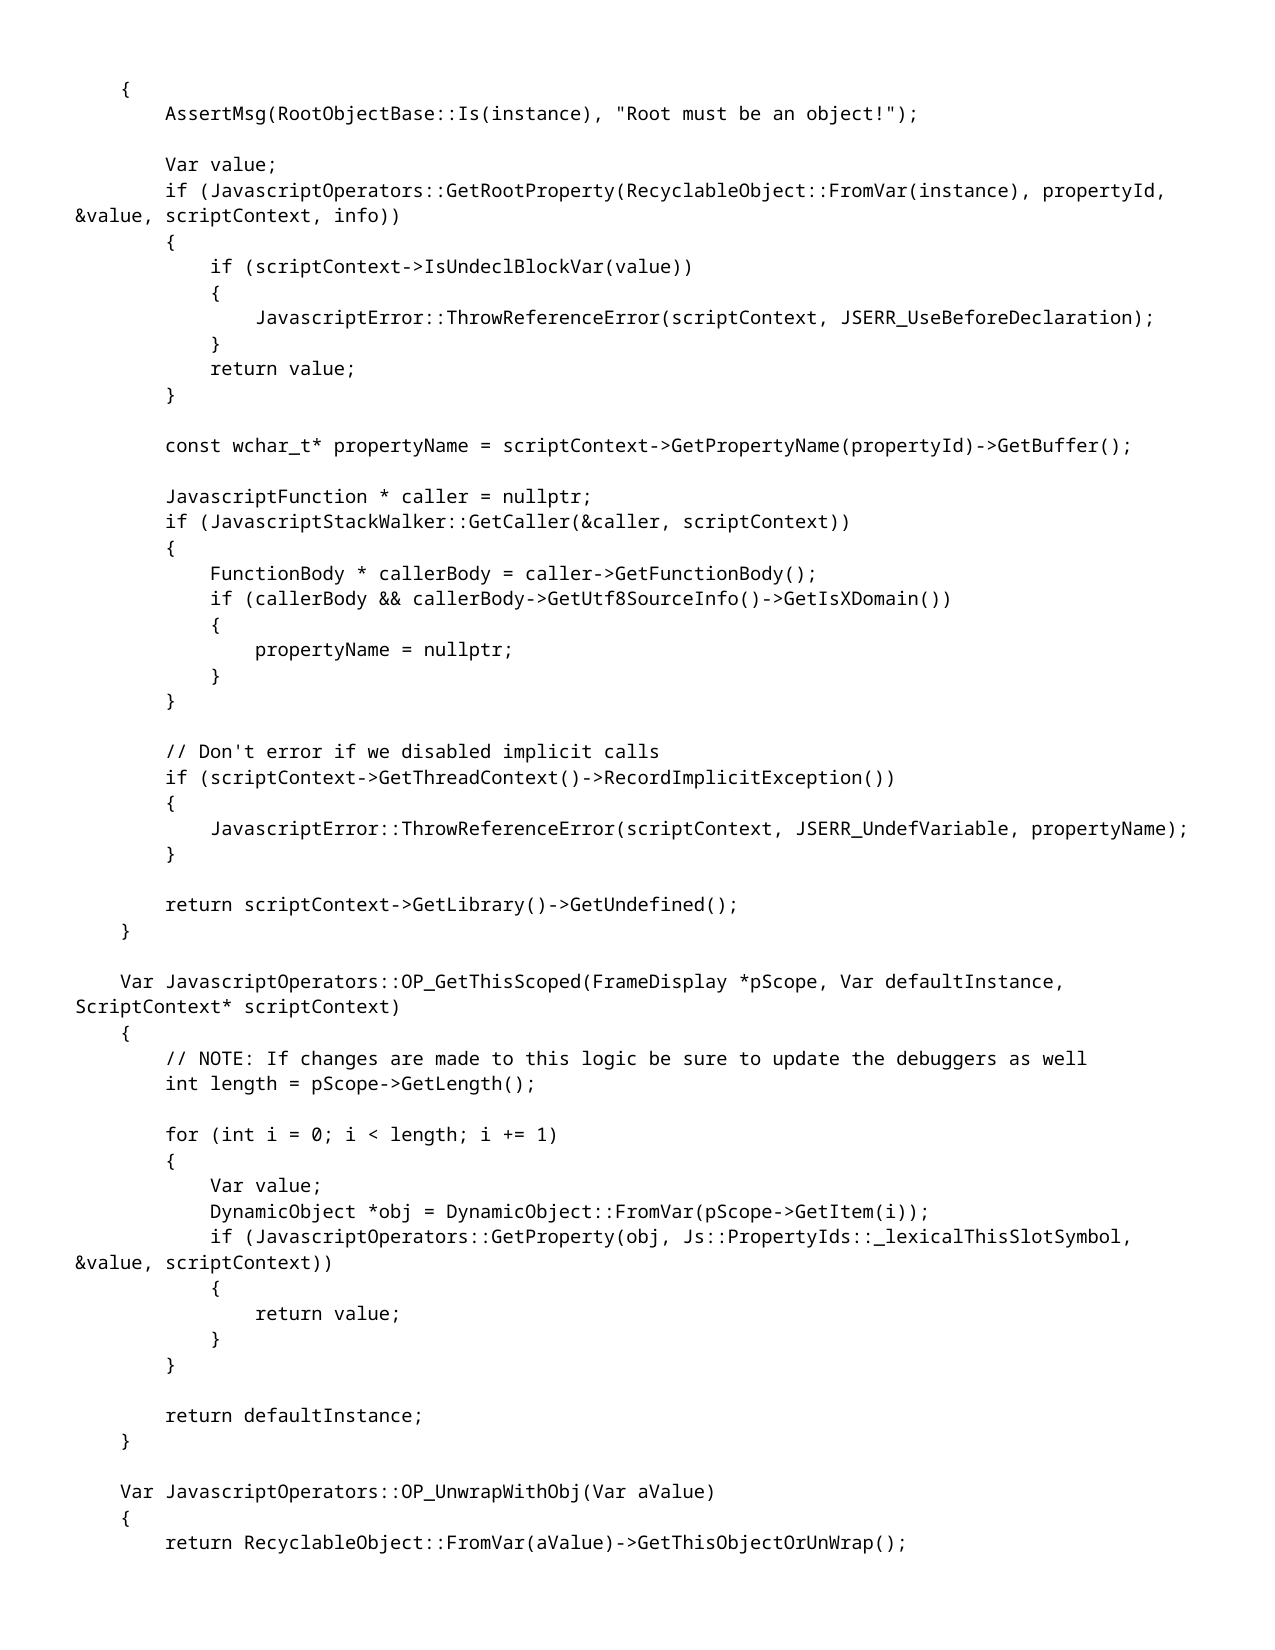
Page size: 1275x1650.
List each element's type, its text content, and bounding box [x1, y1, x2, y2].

text Var JavascriptOperators::OP_UnwrapWithObj(Var aValue) [75, 1479, 1200, 1504]
text return RecyclableObject::FromVar(aValue)->GetThisObjectOrUnWrap(); [75, 1530, 1200, 1555]
text { [75, 1019, 1200, 1045]
text { [75, 75, 1200, 101]
text for (int i = 0; i < length; i += 1) [75, 1121, 1200, 1147]
text { [75, 1147, 1200, 1172]
text JavascriptFunction * caller = nullptr; [75, 483, 1200, 509]
text if (JavascriptOperators::GetRootProperty(RecyclableObject::FromVar(instance), propertyId, &value, scriptContext, info)) [75, 177, 1200, 228]
text if (scriptContext->IsUndeclBlockVar(value)) [75, 254, 1200, 279]
text if (JavascriptStackWalker::GetCaller(&caller, scriptContext)) [75, 509, 1200, 534]
text Var value; [75, 152, 1200, 177]
text } [75, 1428, 1200, 1453]
text int length = pScope->GetLength(); [75, 1070, 1200, 1096]
text JavascriptError::ThrowReferenceError(scriptContext, JSERR_UseBeforeDeclaration); [75, 305, 1200, 330]
text propertyName = nullptr; [75, 636, 1200, 662]
text { [75, 611, 1200, 636]
text return defaultInstance; [75, 1402, 1200, 1428]
text AssertMsg(RootObjectBase::Is(instance), "Root must be an object!"); [75, 101, 1200, 126]
text if (JavascriptOperators::GetProperty(obj, Js::PropertyIds::_lexicalThisSlotSymbol, &value, scriptContext)) [75, 1223, 1200, 1274]
text } [75, 841, 1200, 866]
text { [75, 228, 1200, 254]
text // NOTE: If changes are made to this logic be sure to update the debuggers as well [75, 1045, 1200, 1070]
text JavascriptError::ThrowReferenceError(scriptContext, JSERR_UndefVariable, propertyName); [75, 815, 1200, 841]
text return value; [75, 356, 1200, 381]
text // Don't error if we disabled implicit calls [75, 738, 1200, 764]
text if (scriptContext->GetThreadContext()->RecordImplicitException()) [75, 764, 1200, 789]
text return value; [75, 1300, 1200, 1326]
text } [75, 381, 1200, 407]
text } [75, 917, 1200, 943]
text const wchar_t* propertyName = scriptContext->GetPropertyName(propertyId)->GetBuffer(); [75, 432, 1200, 458]
text { [75, 1504, 1200, 1530]
text } [75, 662, 1200, 687]
text } [75, 687, 1200, 713]
text } [75, 1351, 1200, 1377]
text FunctionBody * callerBody = caller->GetFunctionBody(); [75, 560, 1200, 585]
text { [75, 279, 1200, 305]
text } [75, 330, 1200, 356]
text if (callerBody && callerBody->GetUtf8SourceInfo()->GetIsXDomain()) [75, 585, 1200, 611]
text Var value; [75, 1172, 1200, 1198]
text } [75, 1326, 1200, 1351]
text return scriptContext->GetLibrary()->GetUndefined(); [75, 892, 1200, 917]
text { [75, 1274, 1200, 1300]
text Var JavascriptOperators::OP_GetThisScoped(FrameDisplay *pScope, Var defaultInstance, ScriptContext* scriptContext) [75, 968, 1200, 1019]
text { [75, 789, 1200, 815]
text DynamicObject *obj = DynamicObject::FromVar(pScope->GetItem(i)); [75, 1198, 1200, 1223]
text { [75, 534, 1200, 560]
